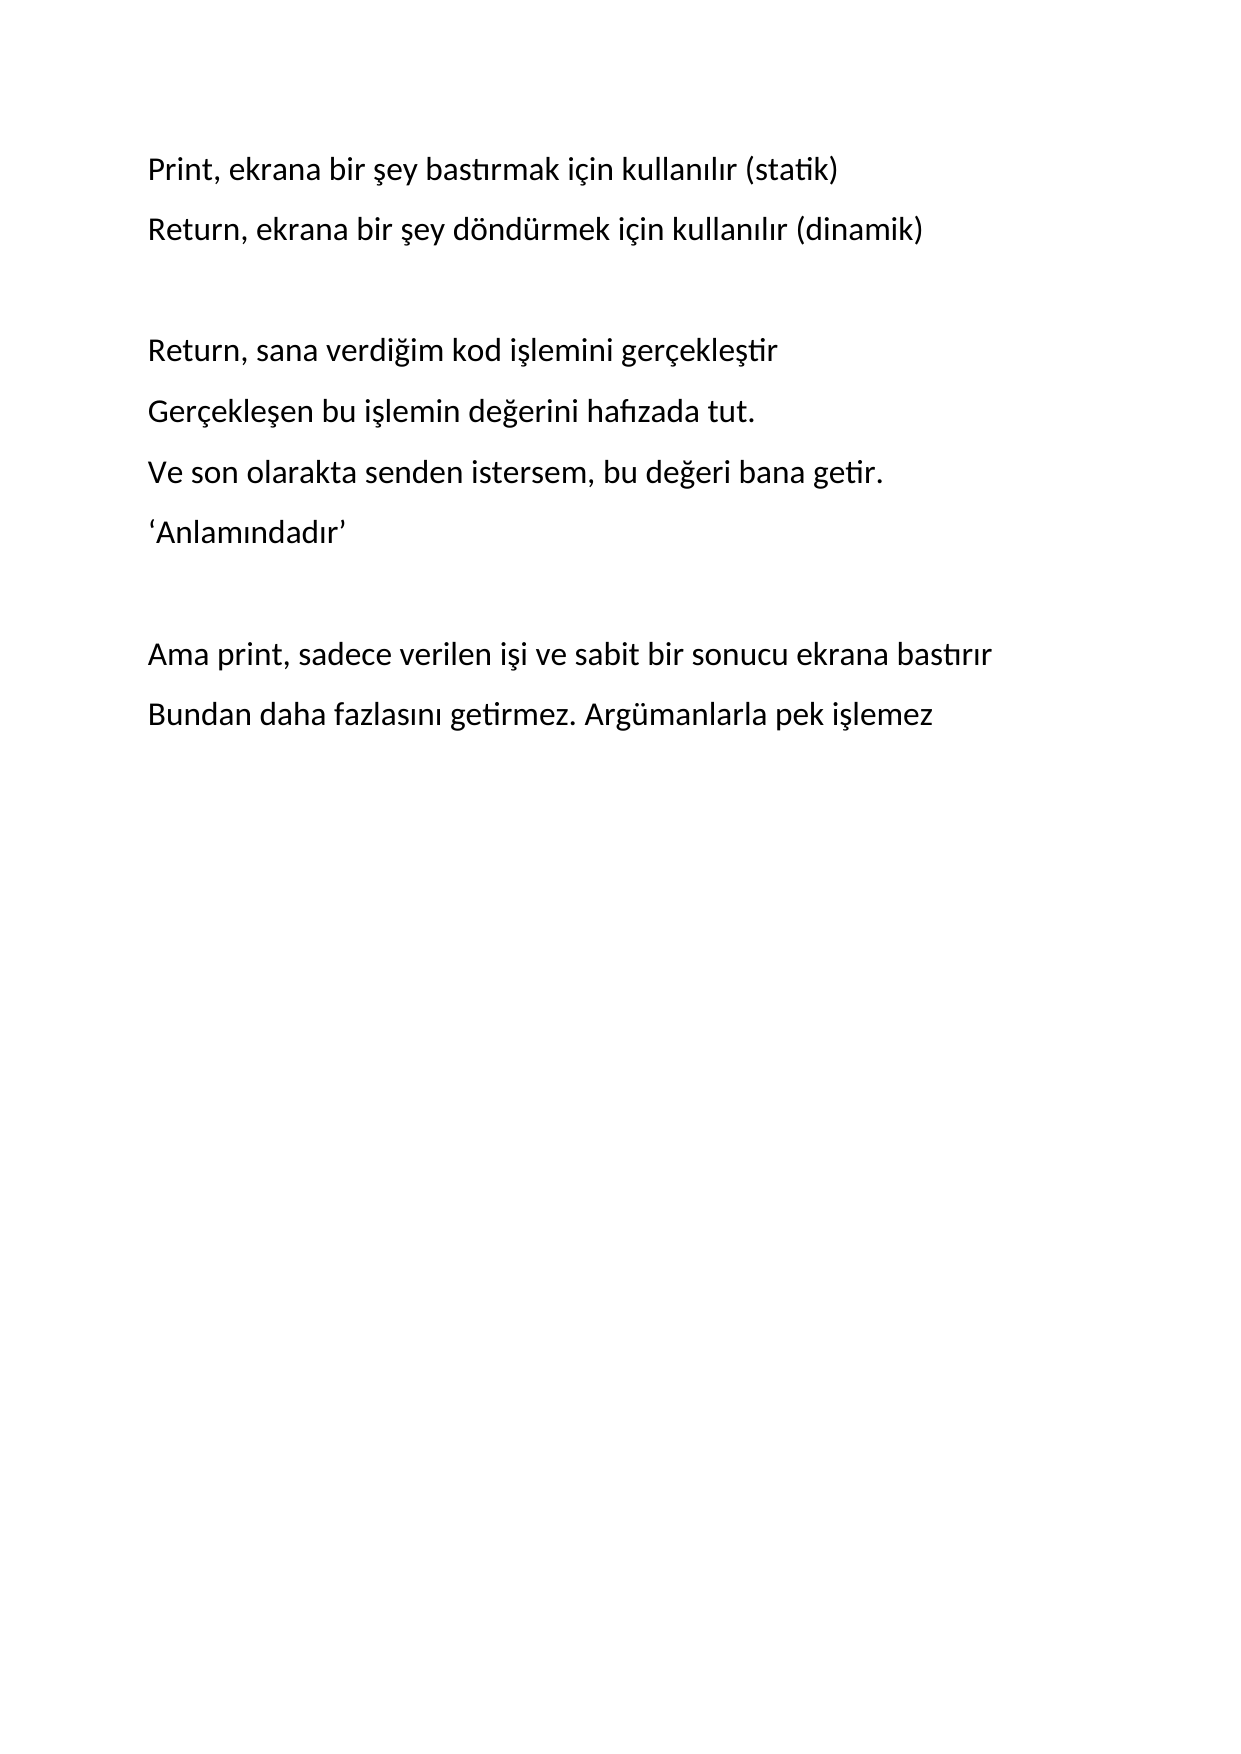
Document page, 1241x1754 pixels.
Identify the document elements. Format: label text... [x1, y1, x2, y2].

text Return, ekrana bir şey döndürmek için kullanılır (dinamik) [148, 208, 1093, 249]
text Print, ekrana bir şey bastırmak için kullanılır (statik) [148, 148, 1093, 188]
text Bundan daha fazlasını getirmez. Argümanlarla pek işlemez [148, 693, 1093, 734]
text Ama print, sadece verilen işi ve sabit bir sonucu ekrana bastırır [148, 633, 1093, 673]
text Return, sana verdiğim kod işlemini gerçekleştir [148, 329, 1093, 370]
text Gerçekleşen bu işlemin değerini hafızada tut. [148, 390, 1093, 431]
text Ve son olarakta senden istersem, bu değeri bana getir. [148, 451, 1093, 491]
text ‘Anlamındadır’ [148, 511, 1093, 552]
